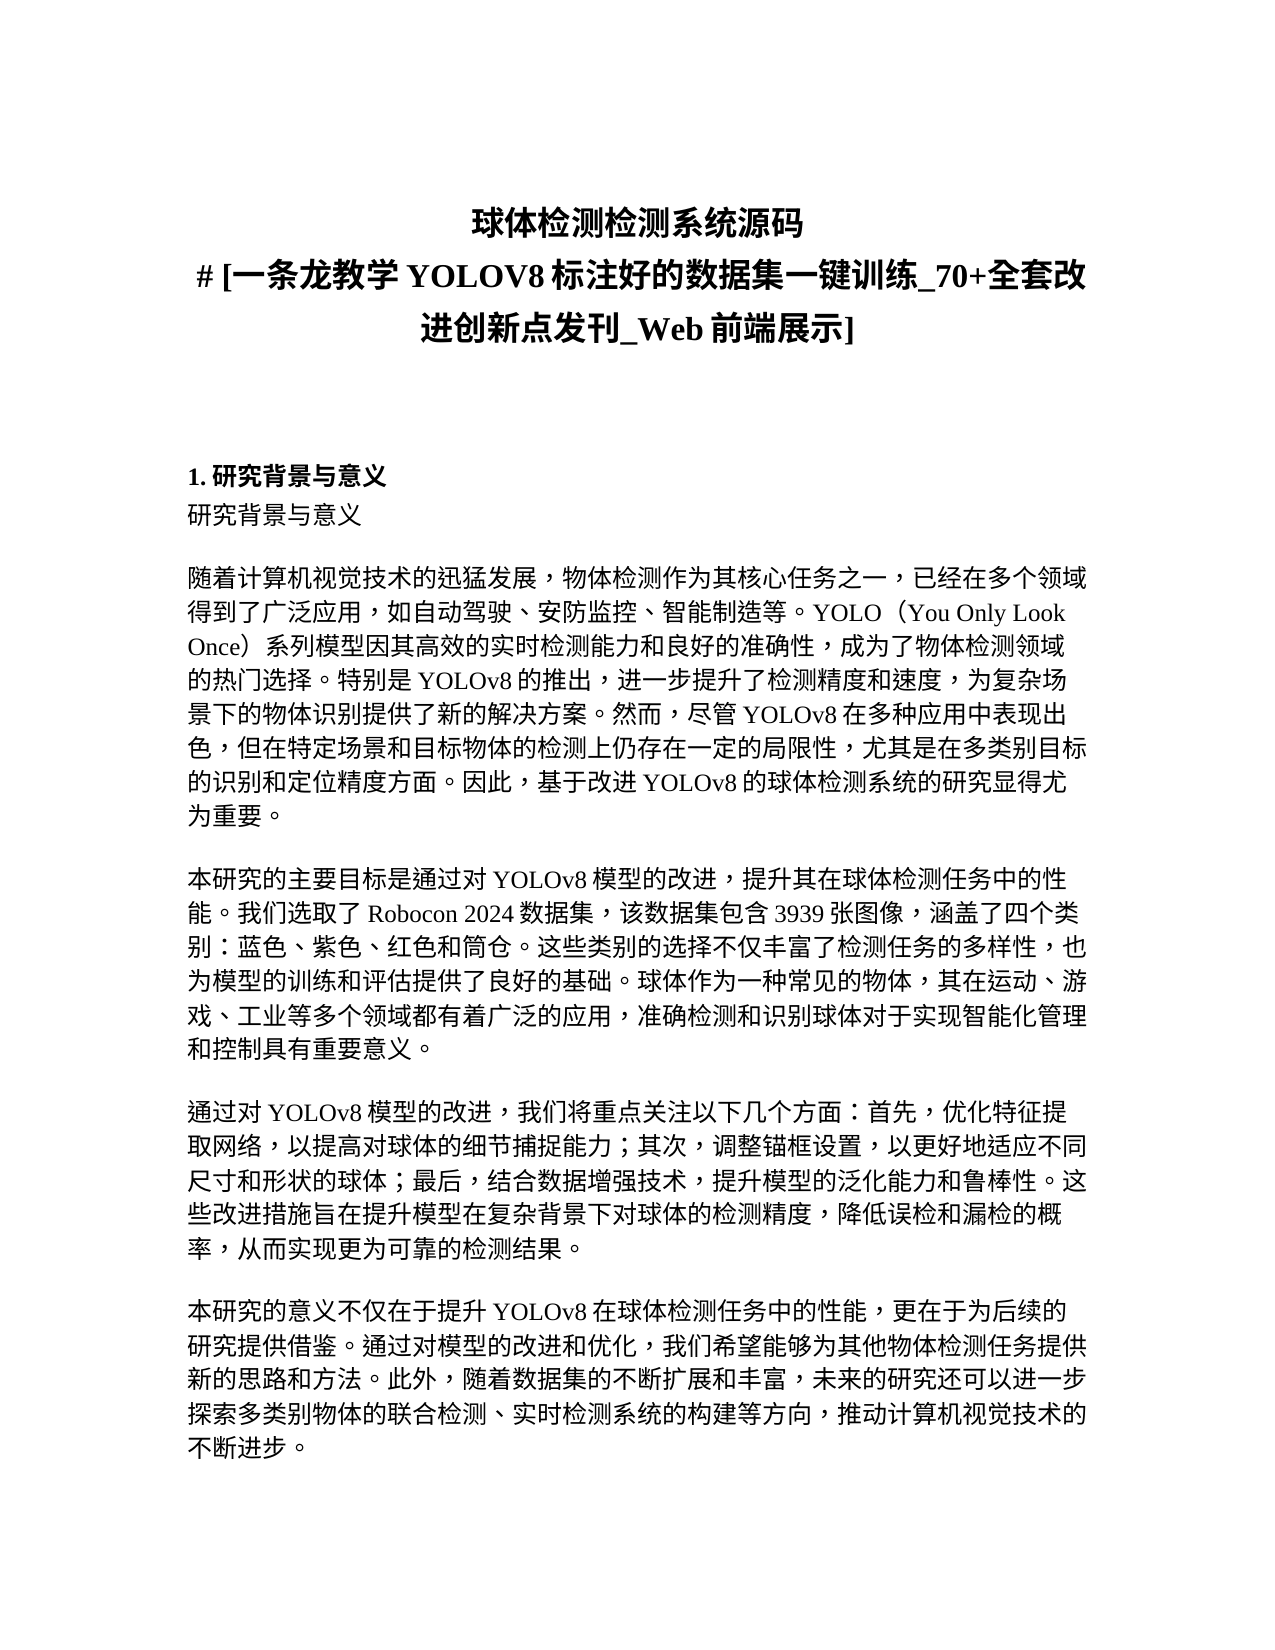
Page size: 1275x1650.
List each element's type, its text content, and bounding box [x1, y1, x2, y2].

subtitle 1. 研究背景与意义 [187, 459, 1087, 493]
subtitle 球体检测检测系统源码 # [一条龙教学YOLOV8标注好的数据集一键训练_70+全套改进创新点发刊_Web前端展示] [187, 200, 1087, 350]
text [187, 498, 1087, 1493]
